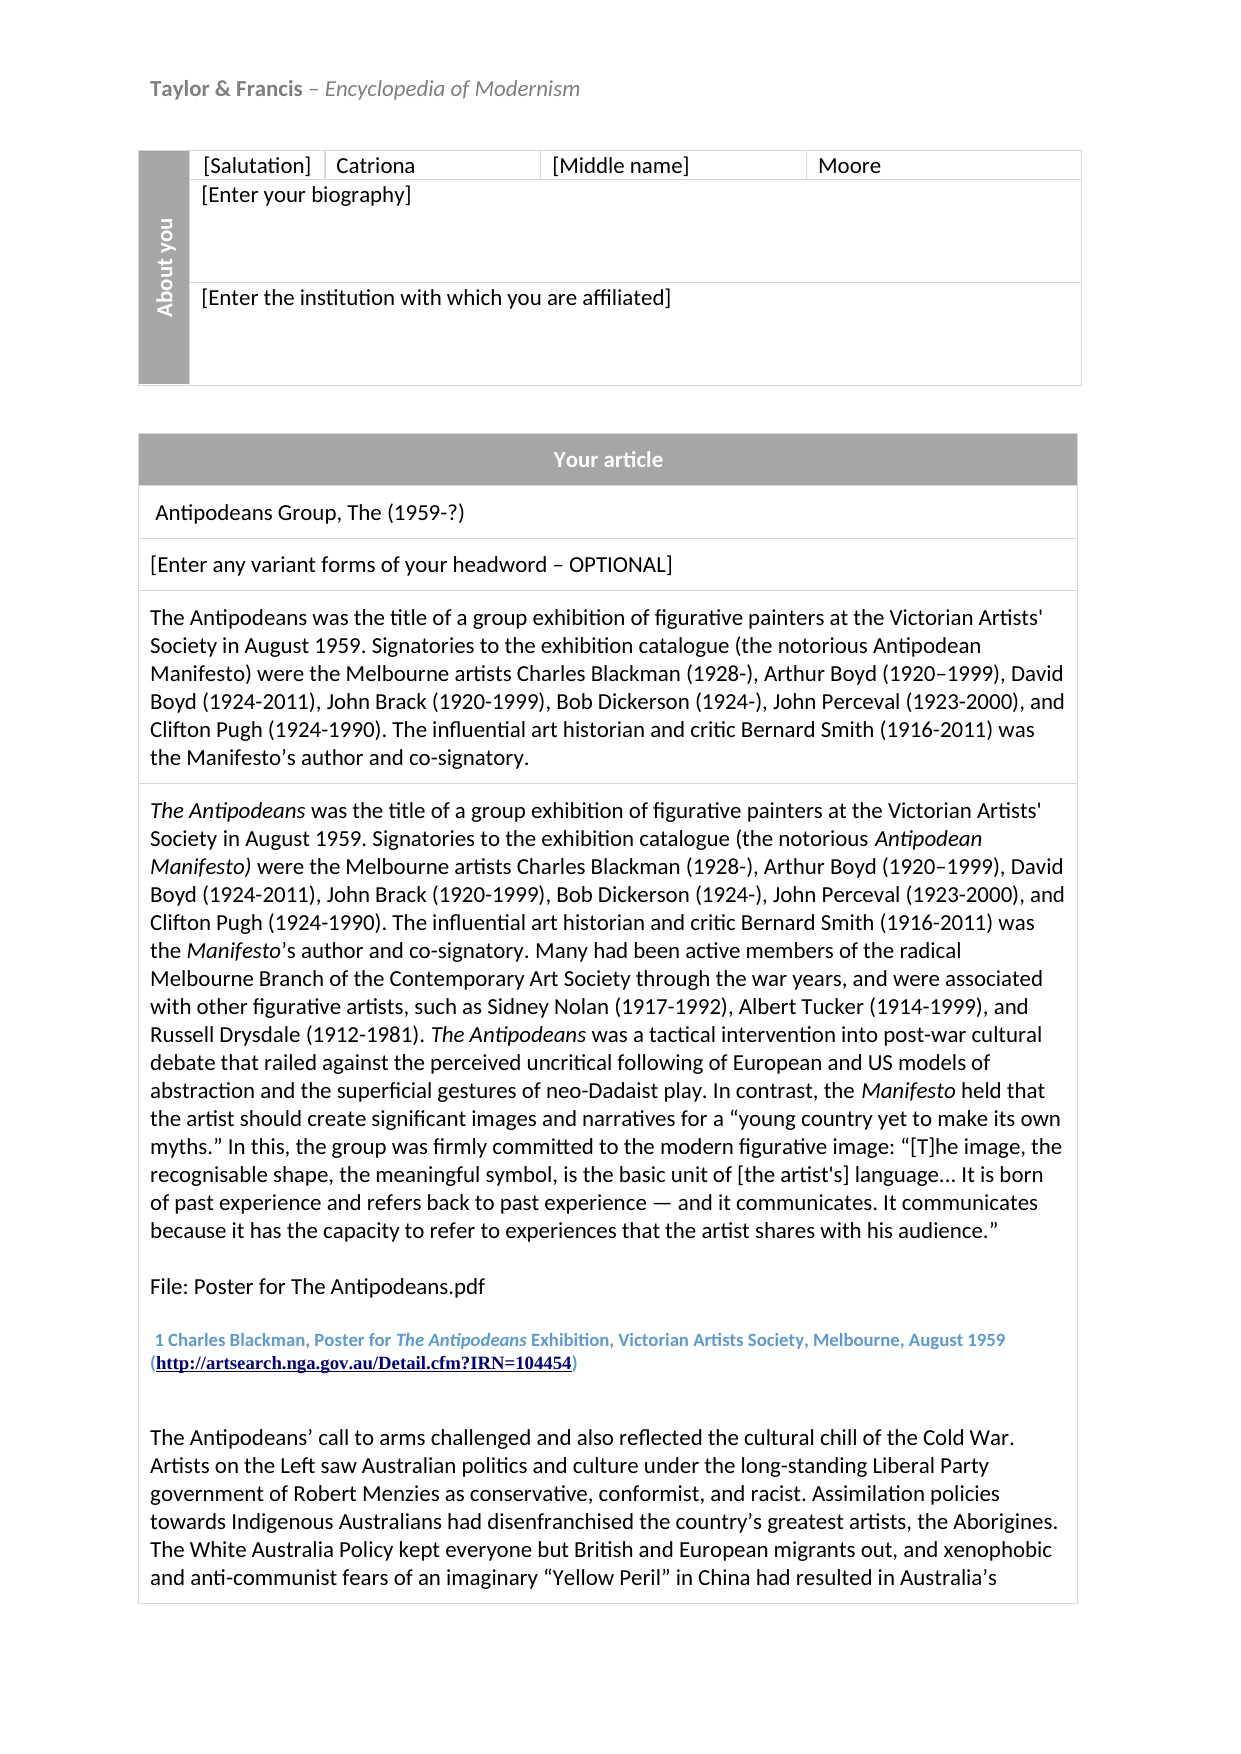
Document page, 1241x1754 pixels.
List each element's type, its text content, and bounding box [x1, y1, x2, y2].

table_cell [139, 784, 1077, 1603]
table_header About you [139, 151, 189, 384]
table_header Your article [139, 434, 1077, 485]
